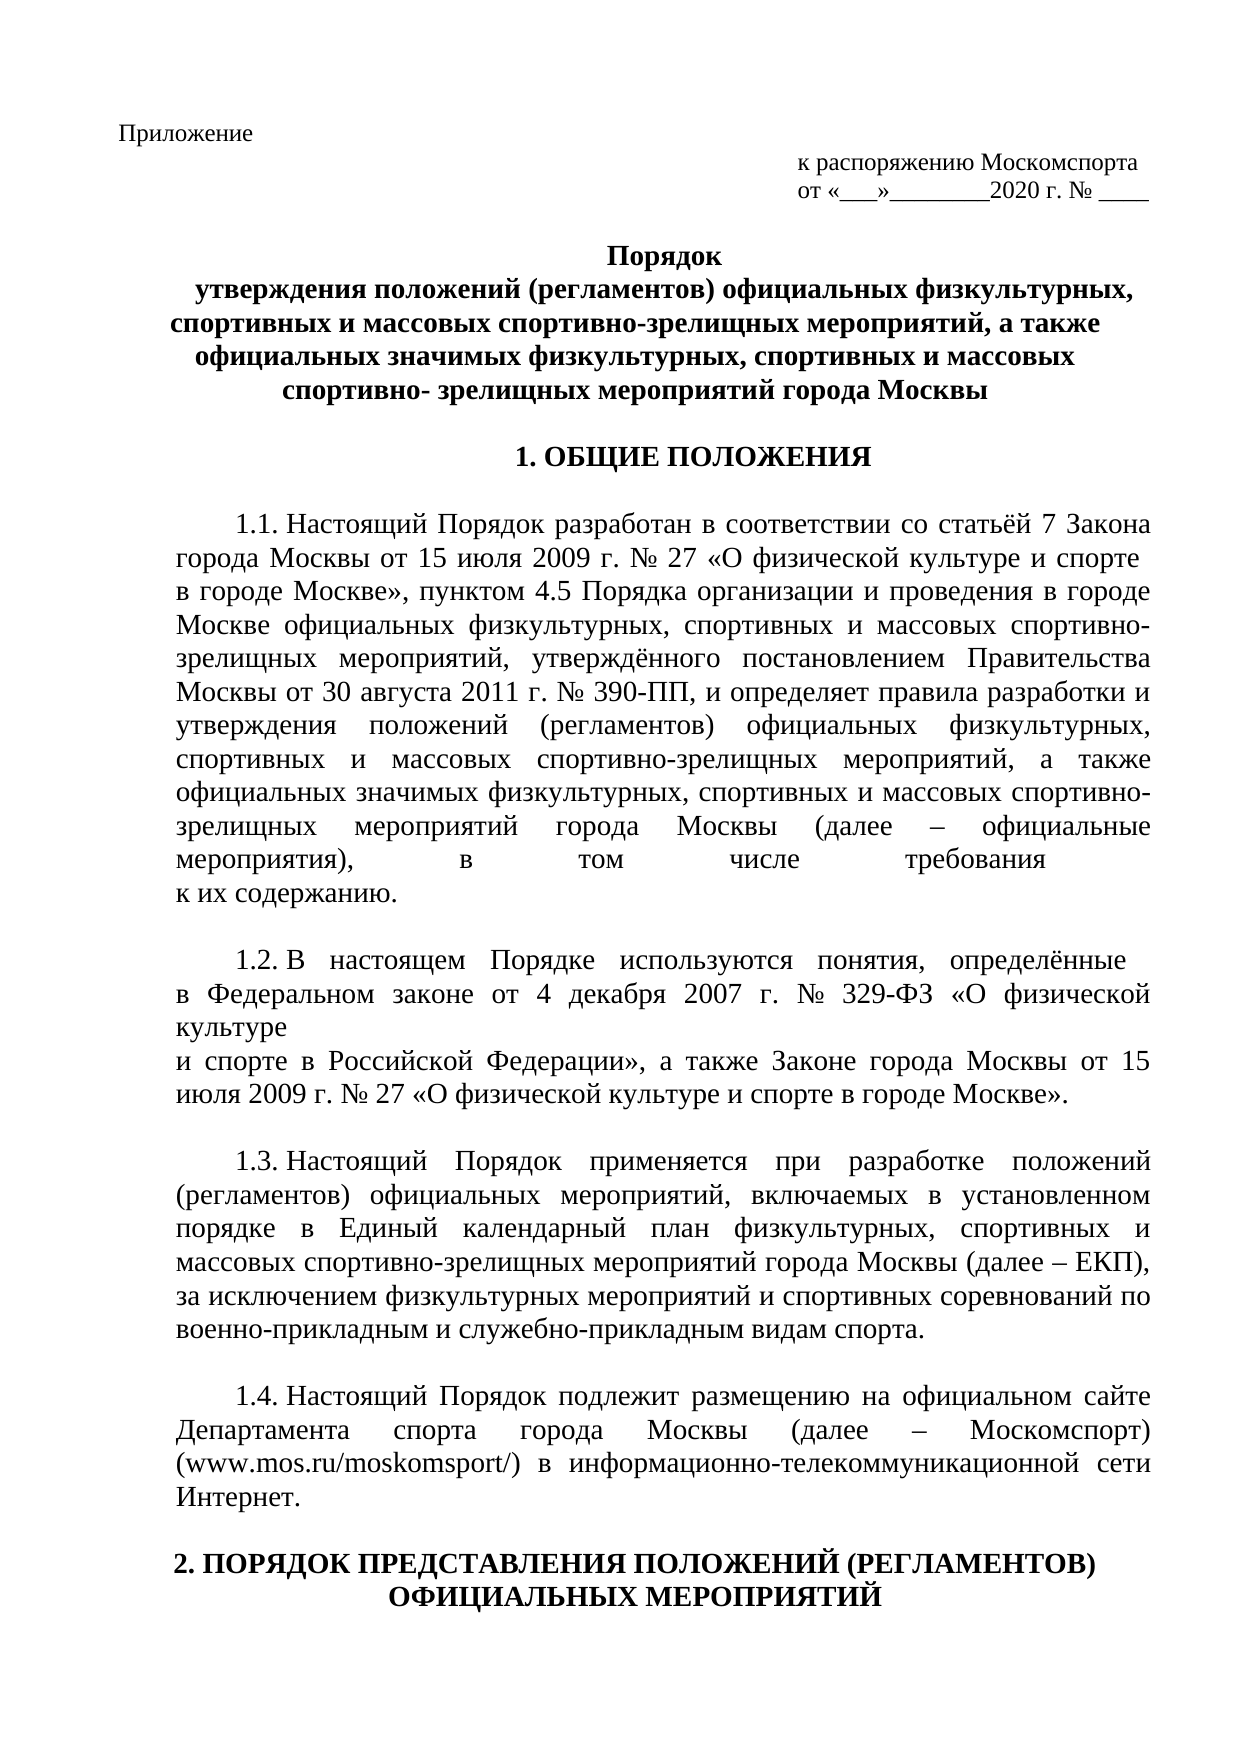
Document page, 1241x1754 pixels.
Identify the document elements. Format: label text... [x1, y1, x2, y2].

list Настоящий Порядок применяется при разработке положений (регламентов) официальных мероприятий, включаемых в установленном порядке в Единый календарный план физкультурных, спортивных и массовых спортивно-зрелищных мероприятий города Москвы (далее – ЕКП), за исключением физкультурных мероприятий и спортивных соревнований по военно-прикладным и служебно-прикладным видам спорта. [176, 1143, 1152, 1345]
text утверждения положений (регламентов) официальных физкультурных, спортивных и массовых спортивно-зрелищных мероприятий, а также официальных значимых физкультурных, спортивных и массовых спортивно- зрелищных мероприятий города Москвы [118, 271, 1152, 406]
list ОБЩИЕ ПОЛОЖЕНИЯ [176, 439, 1152, 473]
list В настоящем Порядке используются понятия, определённые в Федеральном законе от 4 декабря 2007 г. № 329-ФЗ «О физической культуре и спорте в Российской Федерации», а также Законе города Москвы от 15 июля 2009 г. № 27 «О физической культуре и спорте в городе Москве». [176, 942, 1152, 1110]
list ПОРЯДОК ПРЕДСТАВЛЕНИЯ ПОЛОЖЕНИЙ (РЕГЛАМЕНТОВ) ОФИЦИАЛЬНЫХ МЕРОПРИЯТИЙ [118, 1546, 1152, 1613]
text Приложение [118, 118, 1152, 147]
text Порядок [118, 238, 1152, 271]
text к распоряжению Москомспорта от «___»________2020 г. № ____ [797, 147, 1152, 204]
list Настоящий Порядок подлежит размещению на официальном сайте Департамента спорта города Москвы (далее – Москомспорт) (www.mos.ru/moskomsport/) в информационно-телекоммуникационной сети Интернет. [176, 1378, 1152, 1512]
list Настоящий Порядок разработан в соответствии со статьёй 7 Закона города Москвы от 15 июля 2009 г. № 27 «О физической культуре и спорте в городе Москве», пунктом 4.5 Порядка организации и проведения в городе Москве официальных физкультурных, спортивных и массовых спортивно-зрелищных мероприятий, утверждённого постановлением Правительства Москвы от 30 августа 2011 г. № 390-ПП, и определяет правила разработки и утверждения положений (регламентов) официальных физкультурных, спортивных и массовых спортивно-зрелищных мероприятий, а также официальных значимых физкультурных, спортивных и массовых спортивно- зрелищных мероприятий города Москвы (далее – официальные мероприятия), в том числе требования к их содержанию. [176, 506, 1152, 909]
